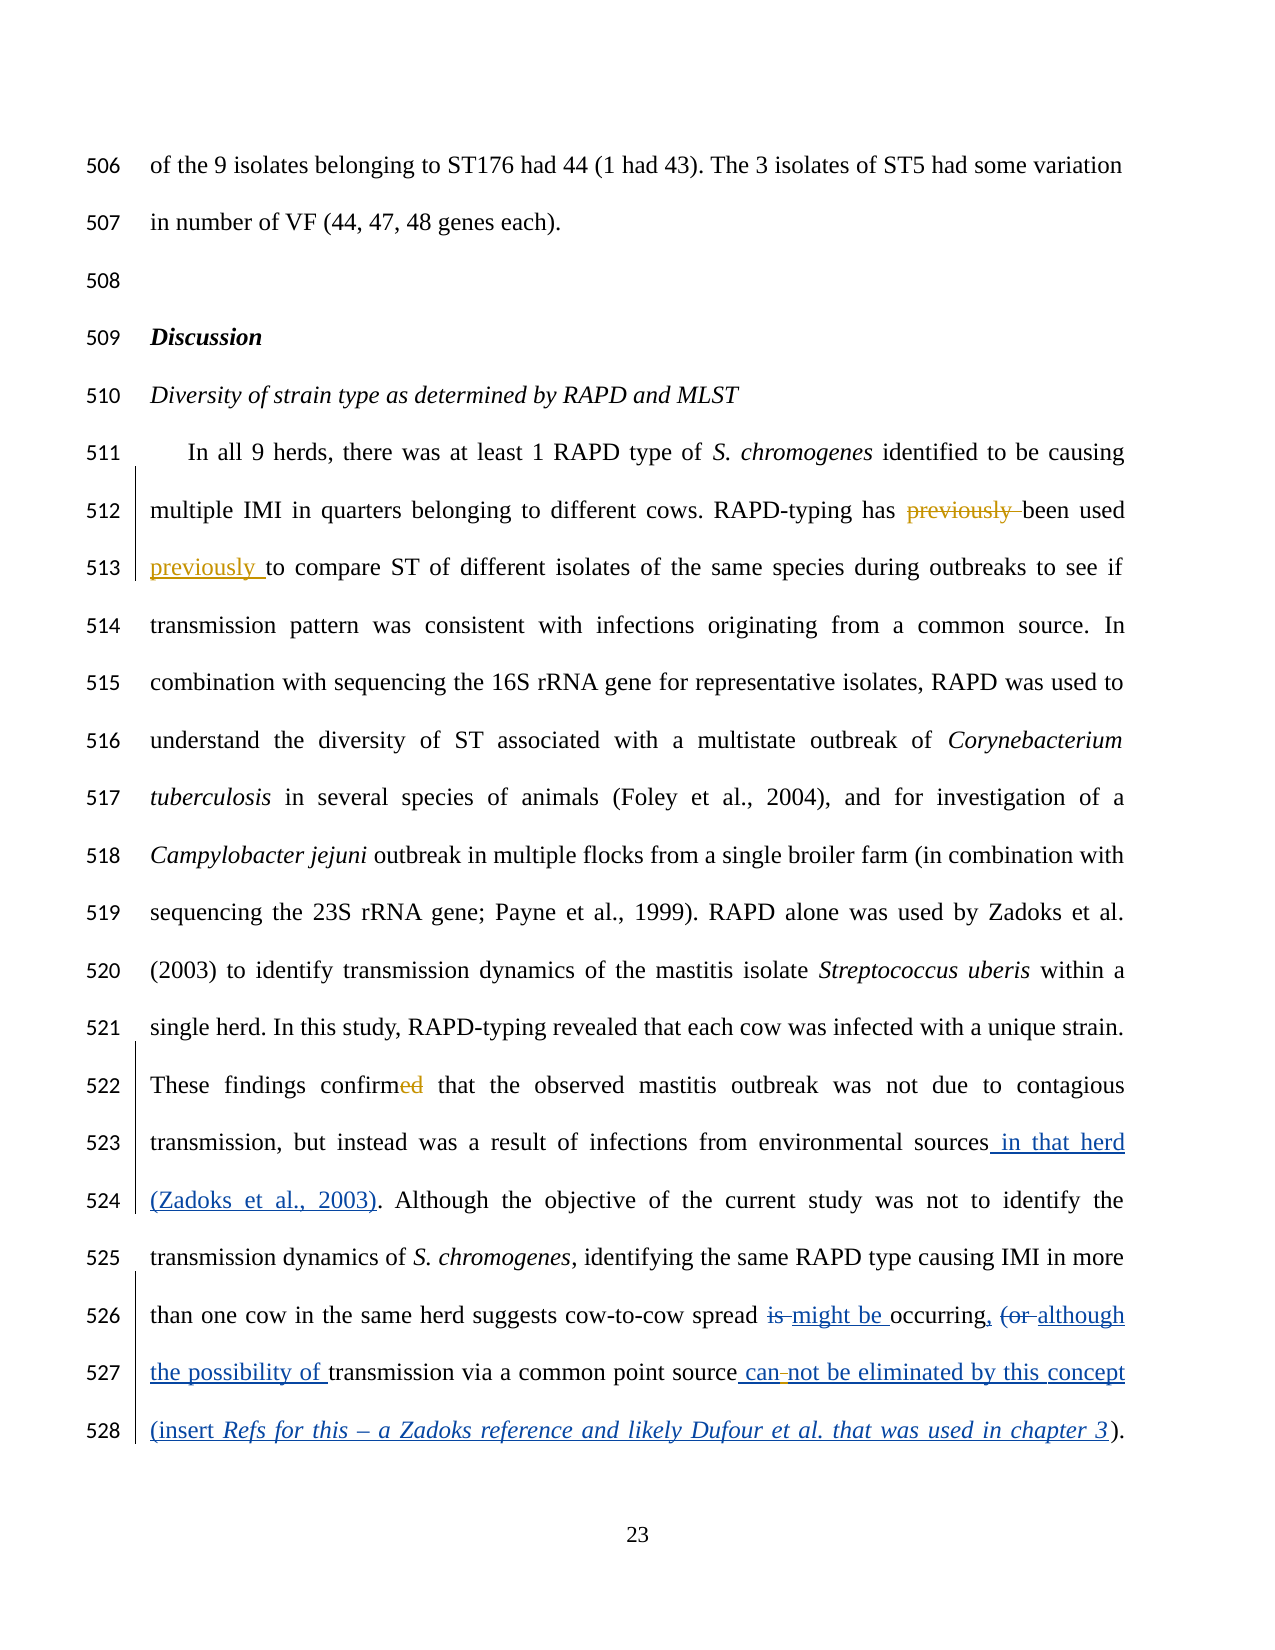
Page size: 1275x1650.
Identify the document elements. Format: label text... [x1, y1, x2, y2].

text Diversity of strain type as determined by RAPD and MLST [150, 380, 1125, 409]
text Discussion [150, 322, 1125, 351]
